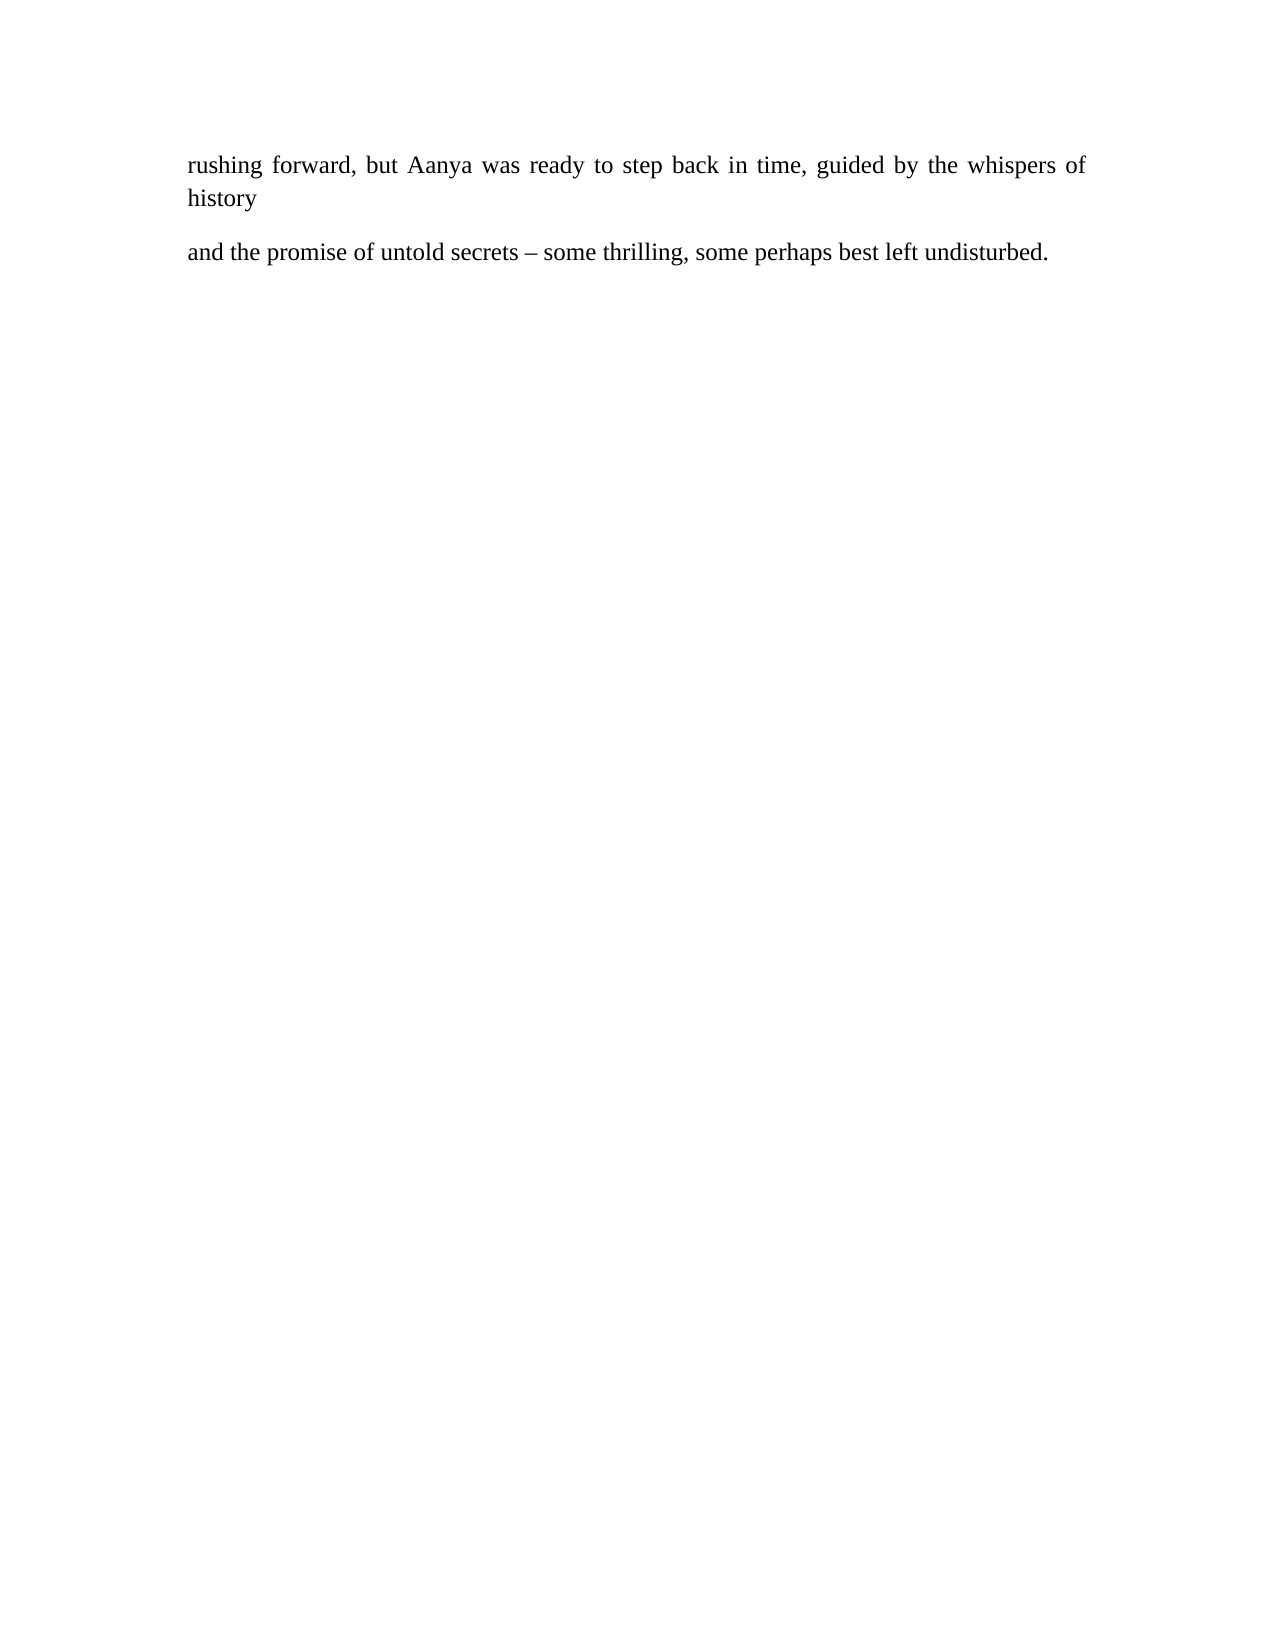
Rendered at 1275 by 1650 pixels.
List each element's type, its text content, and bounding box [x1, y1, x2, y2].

text and the promise of untold secrets – some thrilling, some perhaps best left undisturbed. [187, 237, 1087, 266]
text rushing forward, but Aanya was ready to step back in time, guided by the whispers of history [187, 150, 1087, 212]
